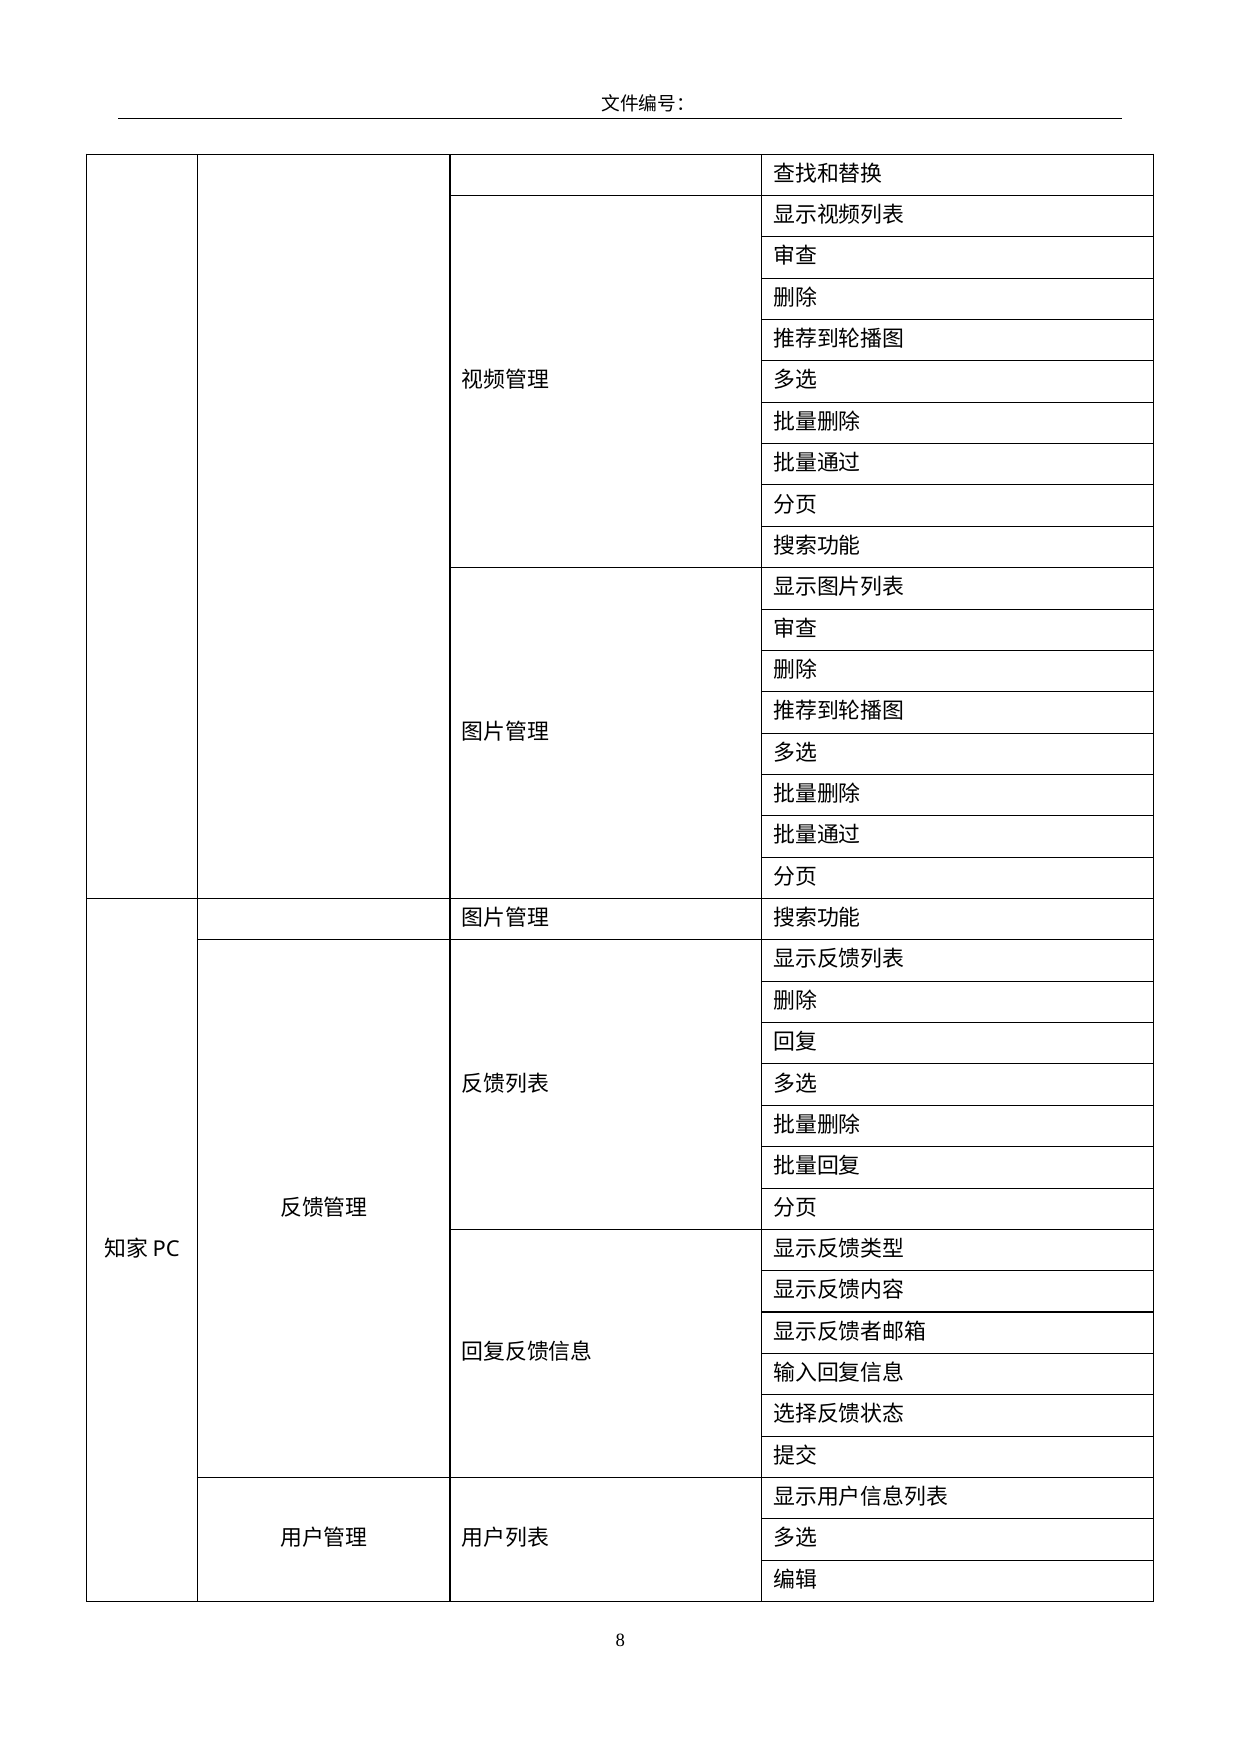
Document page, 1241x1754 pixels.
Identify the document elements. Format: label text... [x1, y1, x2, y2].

table_cell 推荐到轮播图 [762, 692, 1153, 732]
table_cell 审查 [762, 610, 1153, 650]
table_cell 反馈列表 [451, 940, 761, 1229]
table_cell 删除 [762, 982, 1153, 1022]
table_cell 反馈管理 [198, 940, 449, 1477]
table_cell 审查 [762, 237, 1153, 278]
table_cell 用户列表 [451, 1478, 761, 1601]
table_cell 批量删除 [762, 403, 1153, 443]
table_cell 显示反馈者邮箱 [762, 1313, 1153, 1353]
table_cell 分页 [762, 1189, 1153, 1229]
table_cell 批量删除 [762, 775, 1153, 815]
table_cell 图片管理 [451, 899, 761, 939]
table_cell 显示反馈类型 [762, 1230, 1153, 1270]
table_cell 分页 [762, 858, 1153, 898]
table_cell 多选 [762, 1519, 1153, 1559]
table_cell 回复反馈信息 [451, 1230, 761, 1477]
table_cell 查找和替换 [762, 155, 1153, 195]
table_cell 显示反馈列表 [762, 940, 1153, 981]
table_cell [198, 899, 449, 939]
table_cell 回复 [762, 1023, 1153, 1063]
table_cell 知家PC [87, 899, 197, 1601]
table_cell 删除 [762, 651, 1153, 691]
table_cell 推荐到轮播图 [762, 320, 1153, 360]
table_cell 显示视频列表 [762, 196, 1153, 236]
table_cell 显示反馈内容 [762, 1271, 1153, 1311]
table_cell 删除 [762, 279, 1153, 319]
table_cell 搜索功能 [762, 899, 1153, 939]
table_cell 分页 [762, 485, 1153, 526]
table_cell 批量删除 [762, 1106, 1153, 1146]
table_cell 输入回复信息 [762, 1354, 1153, 1394]
table_cell 批量通过 [762, 816, 1153, 857]
table_cell 显示图片列表 [762, 568, 1153, 608]
table_cell 提交 [762, 1437, 1153, 1477]
table_cell 图片管理 [451, 568, 761, 898]
table_cell 显示用户信息列表 [762, 1478, 1153, 1518]
table_cell 搜索功能 [762, 527, 1153, 567]
table_cell 用户管理 [198, 1478, 449, 1601]
table_cell 选择反馈状态 [762, 1395, 1153, 1436]
table_cell 多选 [762, 1064, 1153, 1105]
table_cell 编辑 [762, 1561, 1153, 1601]
table_cell 多选 [762, 734, 1153, 774]
table_cell 批量通过 [762, 444, 1153, 484]
table_cell 多选 [762, 361, 1153, 402]
table_cell 视频管理 [451, 196, 761, 567]
table_cell 批量回复 [762, 1147, 1153, 1187]
